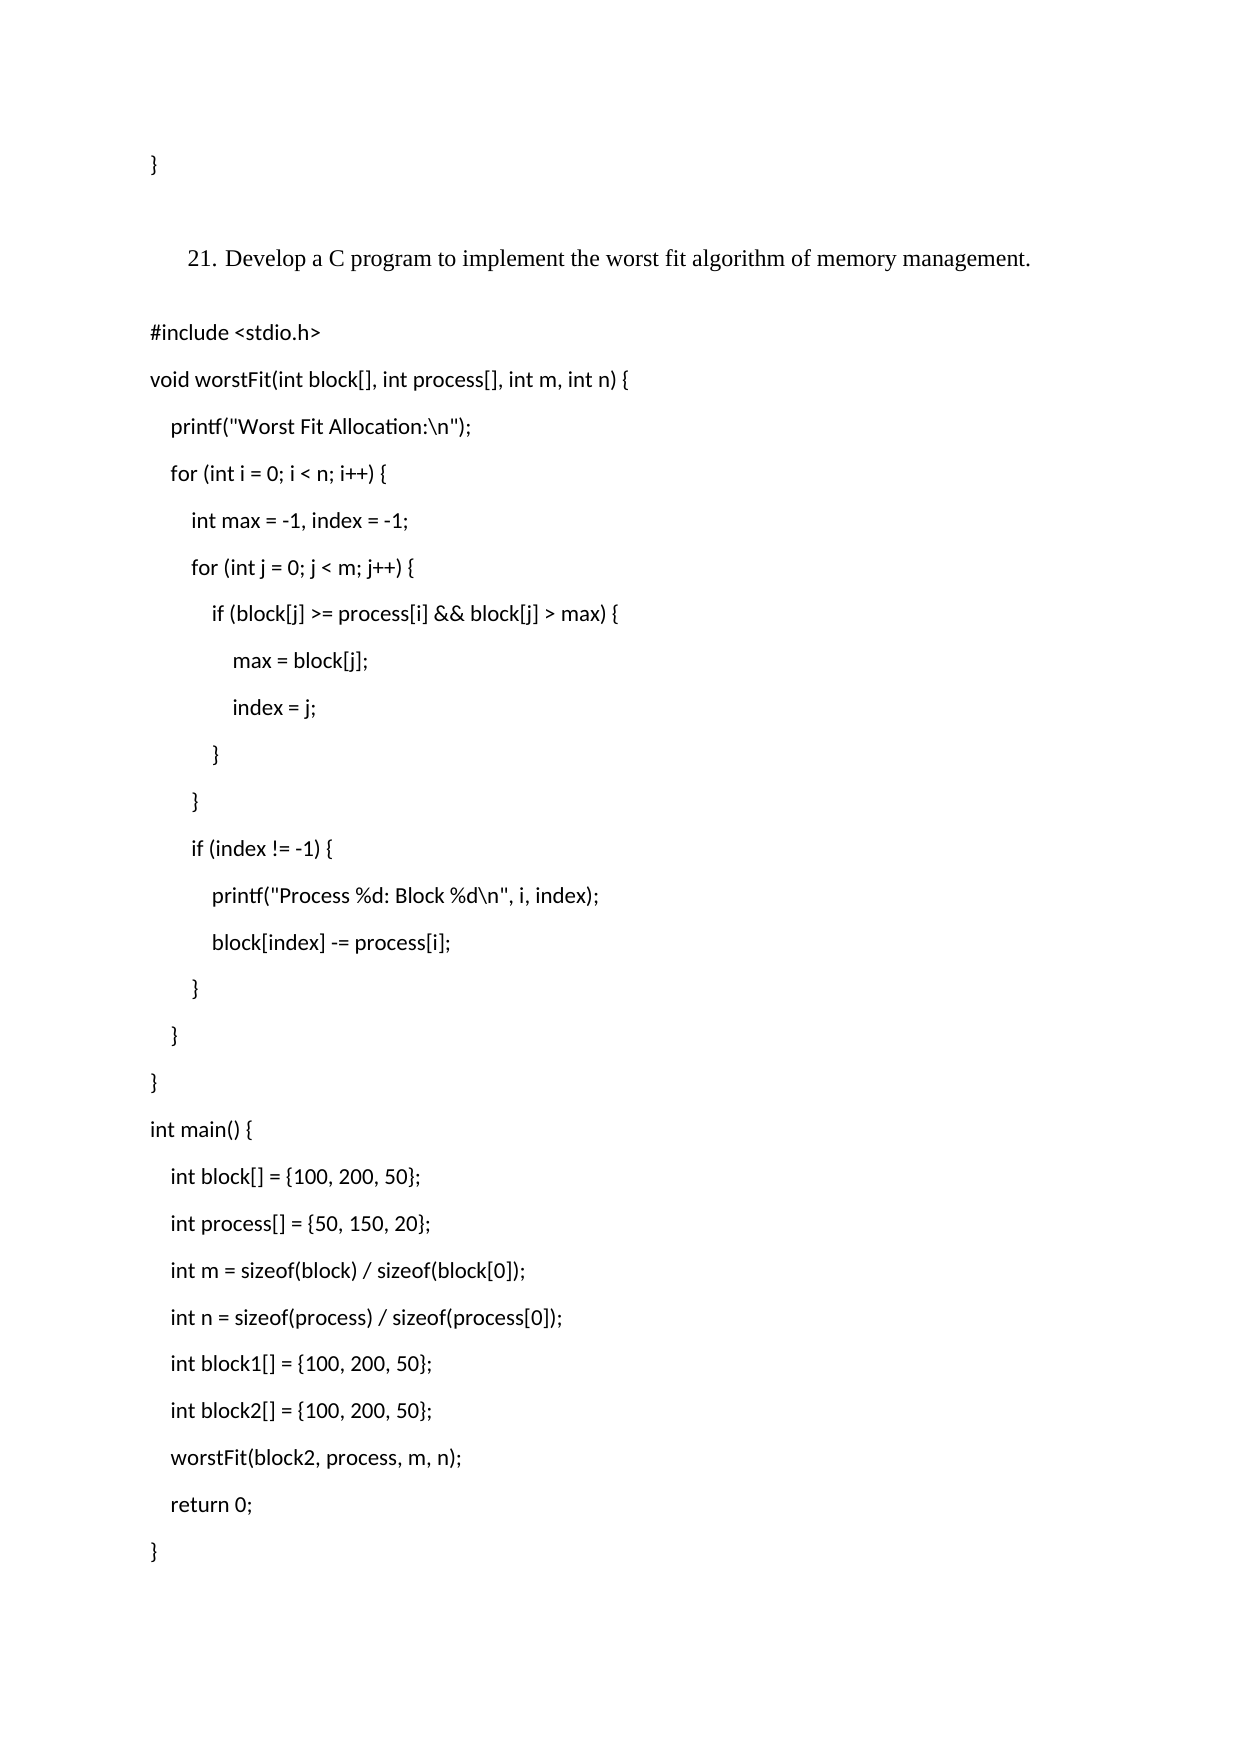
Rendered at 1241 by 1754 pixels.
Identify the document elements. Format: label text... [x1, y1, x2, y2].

text index = j; [150, 693, 1090, 721]
text } [150, 787, 1090, 815]
text max = block[j]; [150, 646, 1090, 674]
text int max = -1, index = -1; [150, 506, 1090, 534]
text int process[] = {50, 150, 20}; [150, 1209, 1090, 1237]
text } [150, 974, 1090, 1002]
text } [150, 1021, 1090, 1049]
text if (index != -1) { [150, 834, 1090, 862]
text } [150, 150, 1090, 178]
text if (block[j] >= process[i] && block[j] > max) { [150, 599, 1090, 627]
text #include <stdio.h> [150, 318, 1090, 346]
text for (int j = 0; j < m; j++) { [150, 553, 1090, 581]
text } [150, 1537, 1090, 1565]
text printf("Process %d: Block %d\n", i, index); [150, 881, 1090, 909]
text int block1[] = {100, 200, 50}; [150, 1349, 1090, 1377]
text } [150, 740, 1090, 768]
text return 0; [150, 1490, 1090, 1518]
text printf("Worst Fit Allocation:\n"); [150, 412, 1090, 440]
text block[index] -= process[i]; [150, 928, 1090, 956]
text } [150, 1068, 1090, 1096]
list Develop a C program to implement the worst fit algorithm of memory management. [187, 244, 1090, 271]
text int block2[] = {100, 200, 50}; [150, 1396, 1090, 1424]
text for (int i = 0; i < n; i++) { [150, 459, 1090, 487]
text void worstFit(int block[], int process[], int m, int n) { [150, 365, 1090, 393]
text int block[] = {100, 200, 50}; [150, 1162, 1090, 1190]
text int n = sizeof(process) / sizeof(process[0]); [150, 1303, 1090, 1331]
text int main() { [150, 1115, 1090, 1143]
text int m = sizeof(block) / sizeof(block[0]); [150, 1256, 1090, 1284]
text worstFit(block2, process, m, n); [150, 1443, 1090, 1471]
